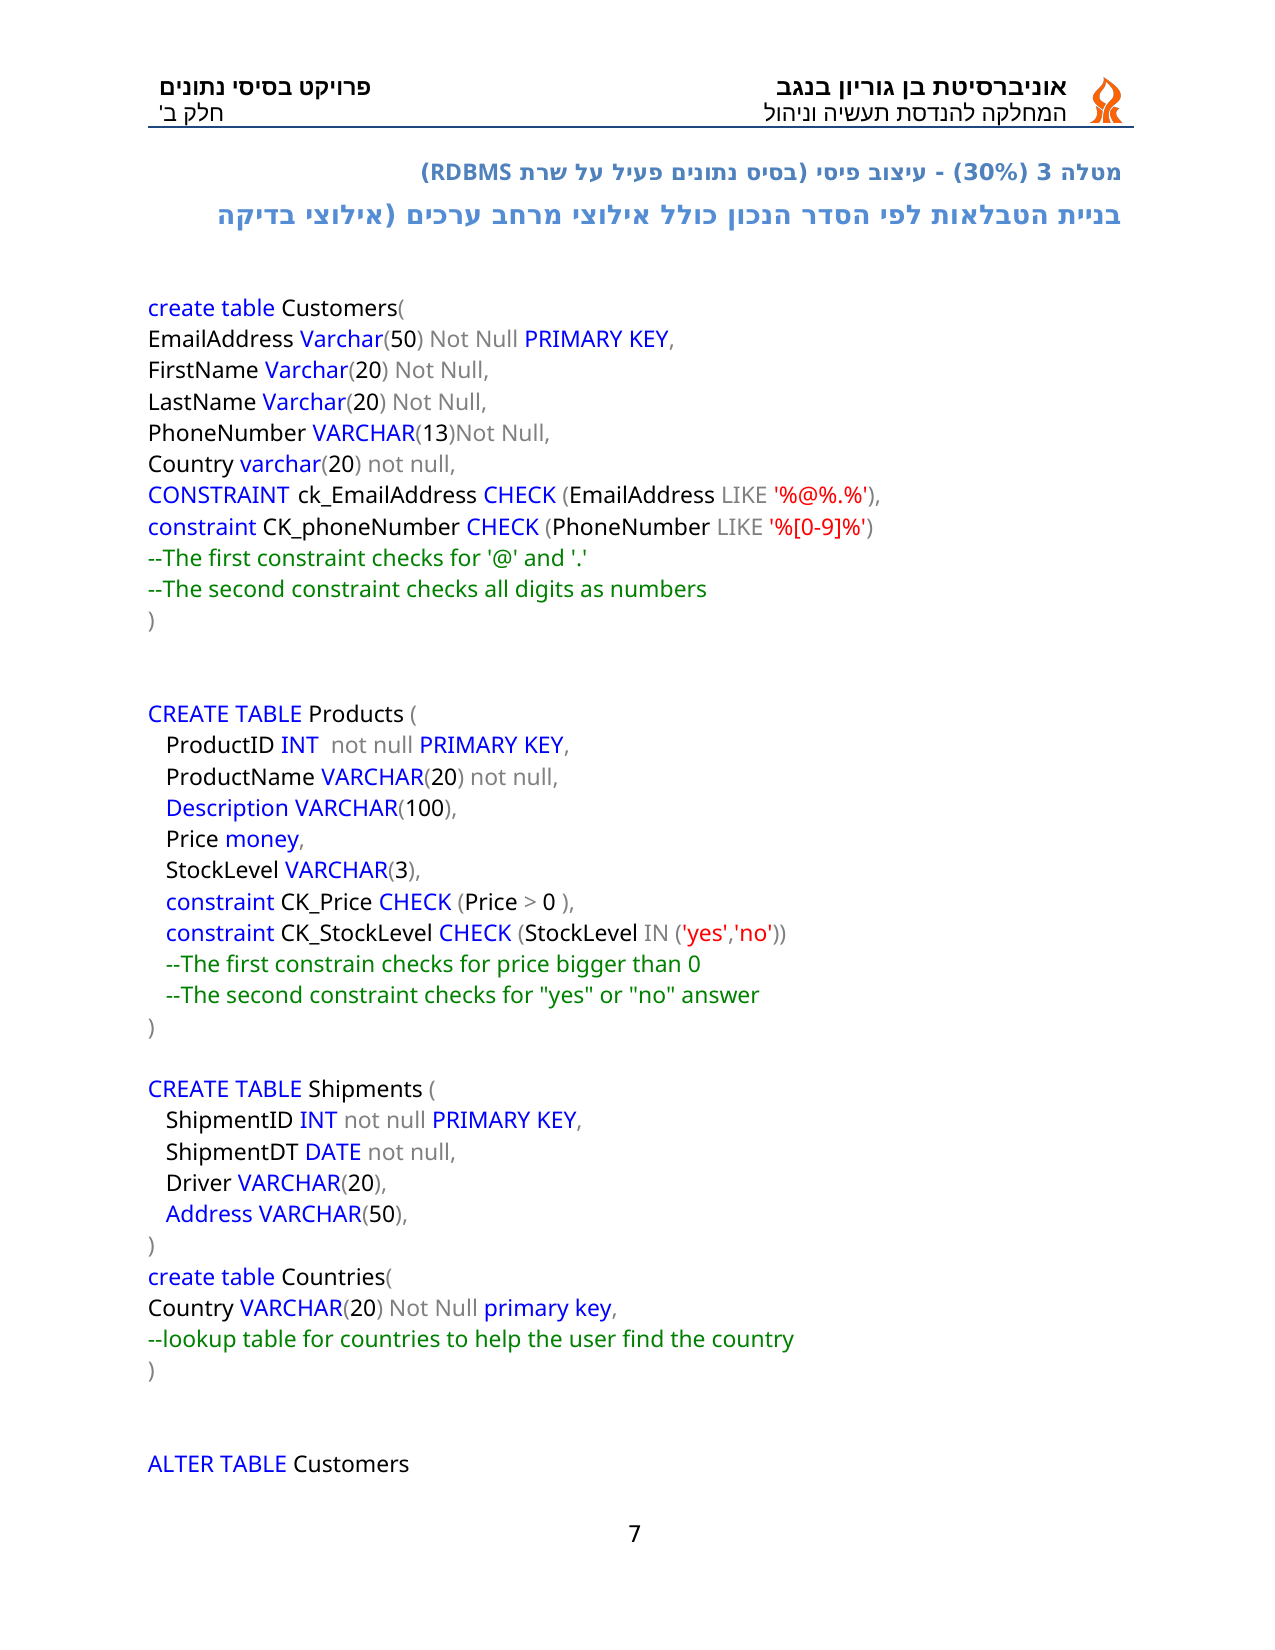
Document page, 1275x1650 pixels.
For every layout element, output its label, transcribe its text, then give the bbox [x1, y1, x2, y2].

text Country VARCHAR(20) Not Null primary key, [148, 1292, 1122, 1323]
text constraint CK_StockLevel CHECK (StockLevel IN ('yes','no')) [148, 917, 1122, 948]
text create table Countries( [148, 1261, 1122, 1292]
text ) [148, 604, 1122, 636]
text Address VARCHAR(50), [148, 1198, 1122, 1229]
text EmailAddress Varchar(50) Not Null PRIMARY KEY, [148, 323, 1122, 354]
text ) [148, 1011, 1122, 1042]
text ShipmentID INT not null PRIMARY KEY, [148, 1104, 1122, 1136]
text CREATE TABLE Products ( [148, 698, 1122, 729]
text FirstName Varchar(20) Not Null, [148, 354, 1122, 386]
text ProductName VARCHAR(20) not null, [148, 761, 1122, 792]
text Description VARCHAR(100), [148, 792, 1122, 823]
subtitle מטלה 3 (30%) - עיצוב פיסי (בסיס נתונים פעיל על שרת RDBMS) [148, 156, 1122, 187]
text ) [148, 1354, 1122, 1386]
text --The first constraint checks for '@' and '.' [148, 542, 1122, 573]
text create table Customers( [148, 292, 1122, 323]
text PhoneNumber VARCHAR(13)Not Null, [148, 417, 1122, 448]
text ShipmentDT DATE not null, [148, 1136, 1122, 1167]
text ProductID INT not null PRIMARY KEY, [148, 729, 1122, 761]
text --The first constrain checks for price bigger than 0 [148, 948, 1122, 979]
picture [1089, 77, 1123, 123]
text בניית הטבלאות לפי הסדר הנכון כולל אילוצי מרחב ערכים (אילוצי בדיקה [148, 199, 1122, 231]
text --The second constraint checks all digits as numbers [148, 573, 1122, 604]
text CREATE TABLE Shipments ( [148, 1073, 1122, 1104]
text Country varchar(20) not null, [148, 448, 1122, 479]
text Price money, [148, 823, 1122, 854]
text --The second constraint checks for "yes" or "no" answer [148, 979, 1122, 1011]
text constraint CK_Price CHECK (Price > 0 ), [148, 886, 1122, 917]
text CONSTRAINT ck_EmailAddress CHECK (EmailAddress LIKE '%@%.%'), [148, 479, 1122, 511]
text constraint CK_phoneNumber CHECK (PhoneNumber LIKE '%[0-9]%') [148, 511, 1122, 542]
text LastName Varchar(20) Not Null, [148, 386, 1122, 417]
text ALTER TABLE Customers [148, 1448, 1122, 1479]
text StockLevel VARCHAR(3), [148, 854, 1122, 886]
text ) [148, 1229, 1122, 1261]
text Driver VARCHAR(20), [148, 1167, 1122, 1198]
text --lookup table for countries to help the user find the country [148, 1323, 1122, 1354]
